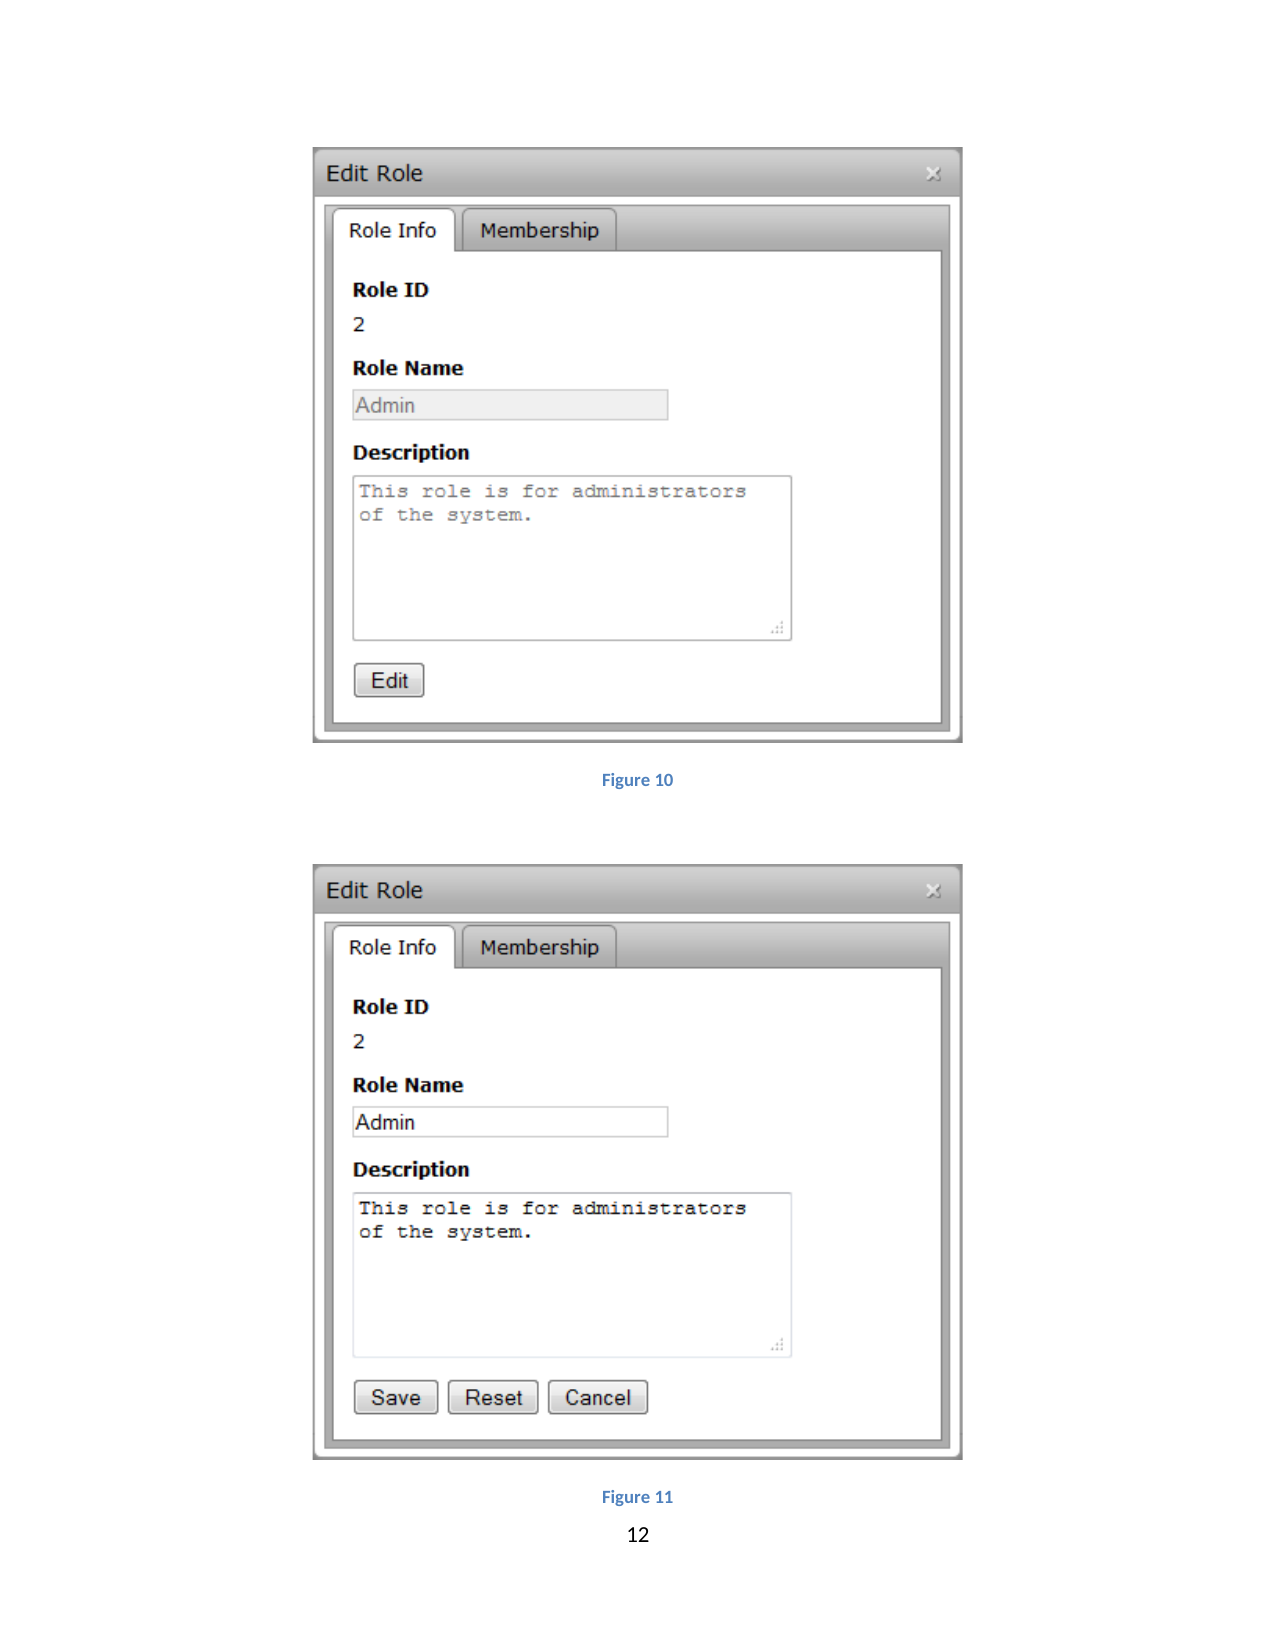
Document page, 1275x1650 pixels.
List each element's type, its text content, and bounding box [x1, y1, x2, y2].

picture [312, 147, 963, 743]
text Figure 11 [148, 1485, 1127, 1508]
picture [312, 864, 963, 1460]
text Figure 10 [148, 768, 1127, 791]
